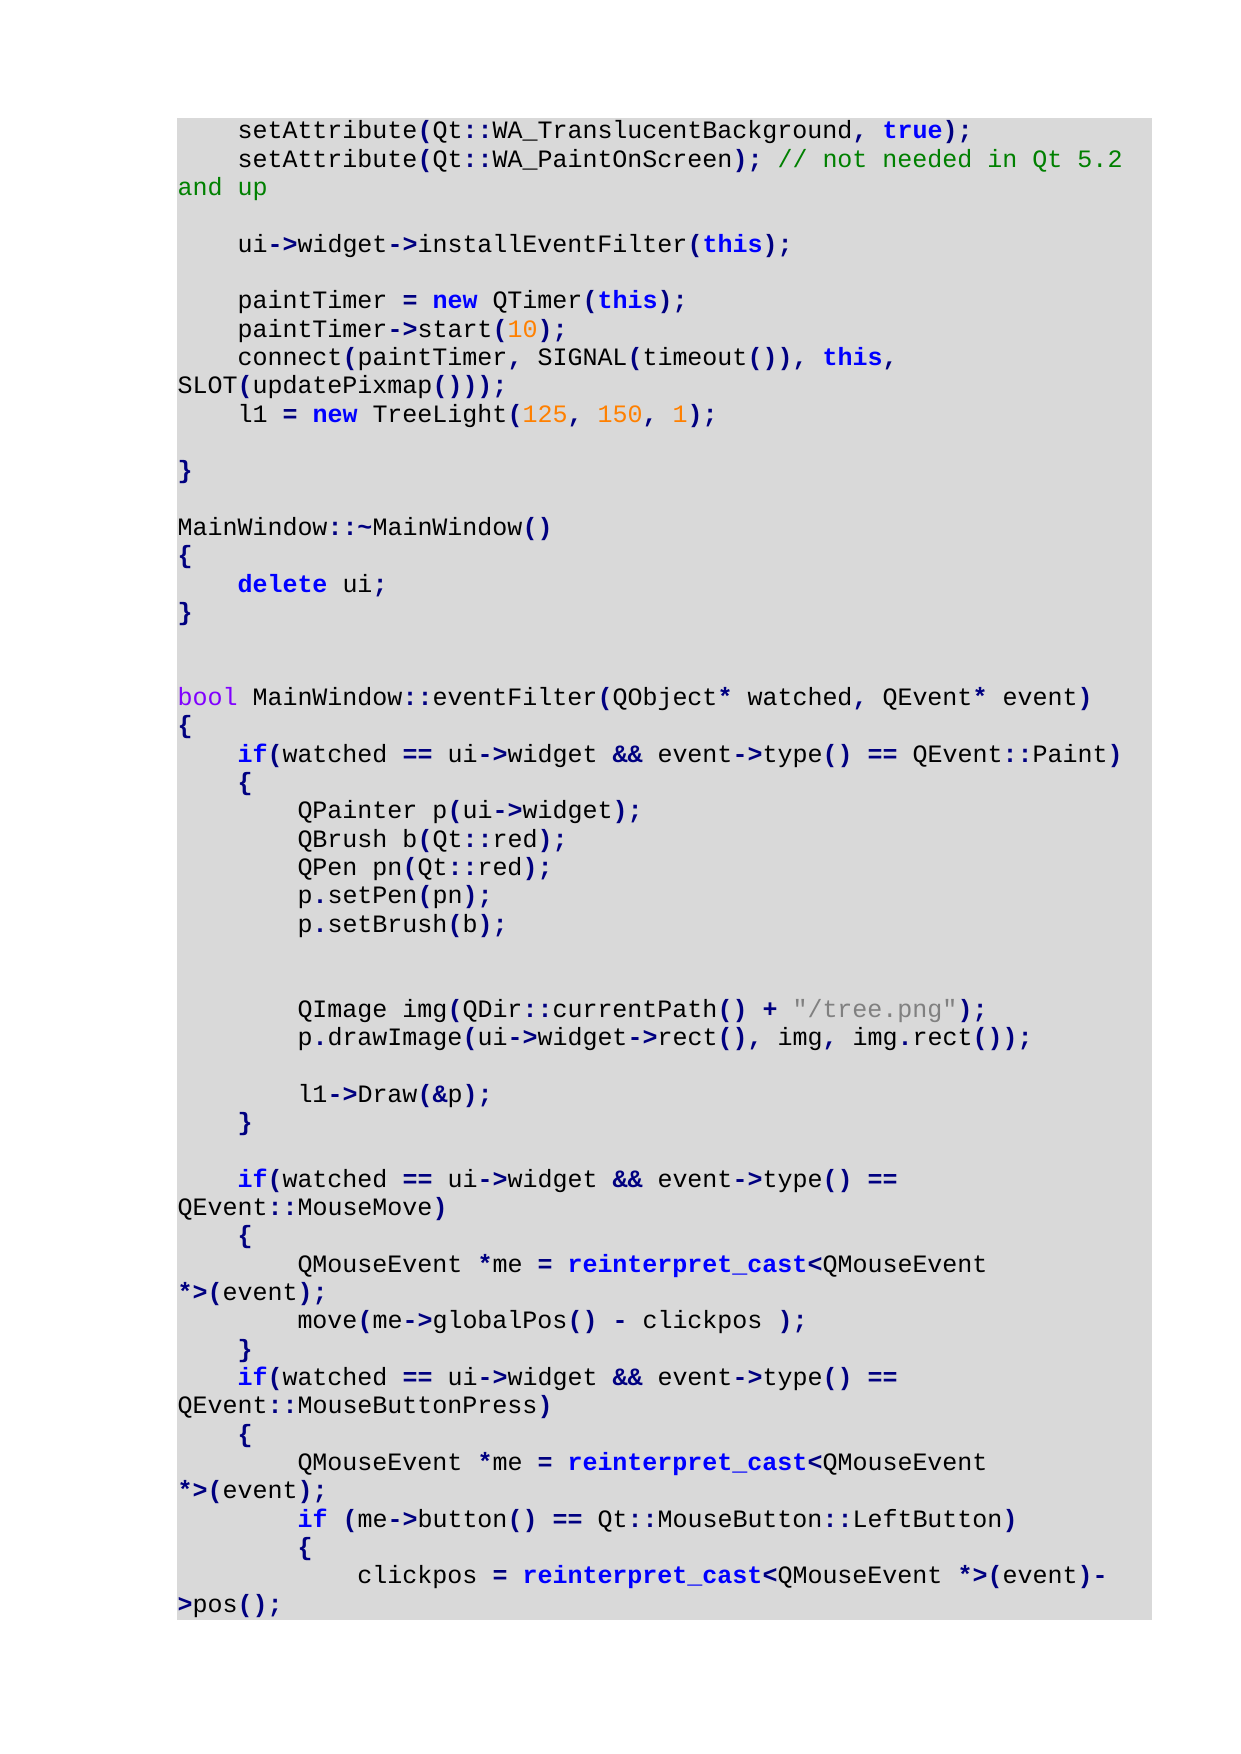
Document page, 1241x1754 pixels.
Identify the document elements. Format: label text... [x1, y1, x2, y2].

text QBrush b(Qt::red); [177, 826, 1152, 855]
text MainWindow::~MainWindow() [177, 515, 1152, 543]
text bool MainWindow::eventFilter(QObject* watched, QEvent* event) [177, 685, 1152, 713]
text QMouseEvent *me = reinterpret_cast<QMouseEvent *>(event); [177, 1450, 1152, 1506]
text l1->Draw(&p); [177, 1081, 1152, 1110]
text p.setPen(pn); [177, 883, 1152, 911]
text { [177, 543, 1152, 571]
text { [177, 1223, 1152, 1251]
text { [177, 1421, 1152, 1450]
text move(me->globalPos() - clickpos ); [177, 1308, 1152, 1336]
text } [177, 1336, 1152, 1365]
text if(watched == ui->widget && event->type() == QEvent::MouseButtonPress) [177, 1365, 1152, 1421]
text l1 = new TreeLight(125, 150, 1); [177, 401, 1152, 430]
text connect(paintTimer, SIGNAL(timeout()), this, SLOT(updatePixmap())); [177, 345, 1152, 401]
text } [177, 600, 1152, 628]
text { [177, 770, 1152, 798]
text QImage img(QDir::currentPath() + "/tree.png"); [177, 996, 1152, 1025]
text ui->widget->installEventFilter(this); [177, 231, 1152, 260]
text setAttribute(Qt::WA_PaintOnScreen); // not needed in Qt 5.2 and up [177, 146, 1152, 203]
text QMouseEvent *me = reinterpret_cast<QMouseEvent *>(event); [177, 1251, 1152, 1308]
text setAttribute(Qt::WA_TranslucentBackground, true); [177, 118, 1152, 146]
text } [177, 1110, 1152, 1138]
text { [177, 713, 1152, 741]
text } [177, 458, 1152, 486]
text { [177, 1535, 1152, 1563]
text clickpos = reinterpret_cast<QMouseEvent *>(event)->pos(); [177, 1563, 1152, 1620]
text p.setBrush(b); [177, 911, 1152, 940]
text paintTimer->start(10); [177, 316, 1152, 345]
text if (me->button() == Qt::MouseButton::LeftButton) [177, 1506, 1152, 1535]
text p.drawImage(ui->widget->rect(), img, img.rect()); [177, 1025, 1152, 1053]
text if(watched == ui->widget && event->type() == QEvent::MouseMove) [177, 1166, 1152, 1223]
text paintTimer = new QTimer(this); [177, 288, 1152, 316]
text delete ui; [177, 571, 1152, 600]
text QPainter p(ui->widget); [177, 798, 1152, 826]
text QPen pn(Qt::red); [177, 855, 1152, 883]
text if(watched == ui->widget && event->type() == QEvent::Paint) [177, 741, 1152, 770]
